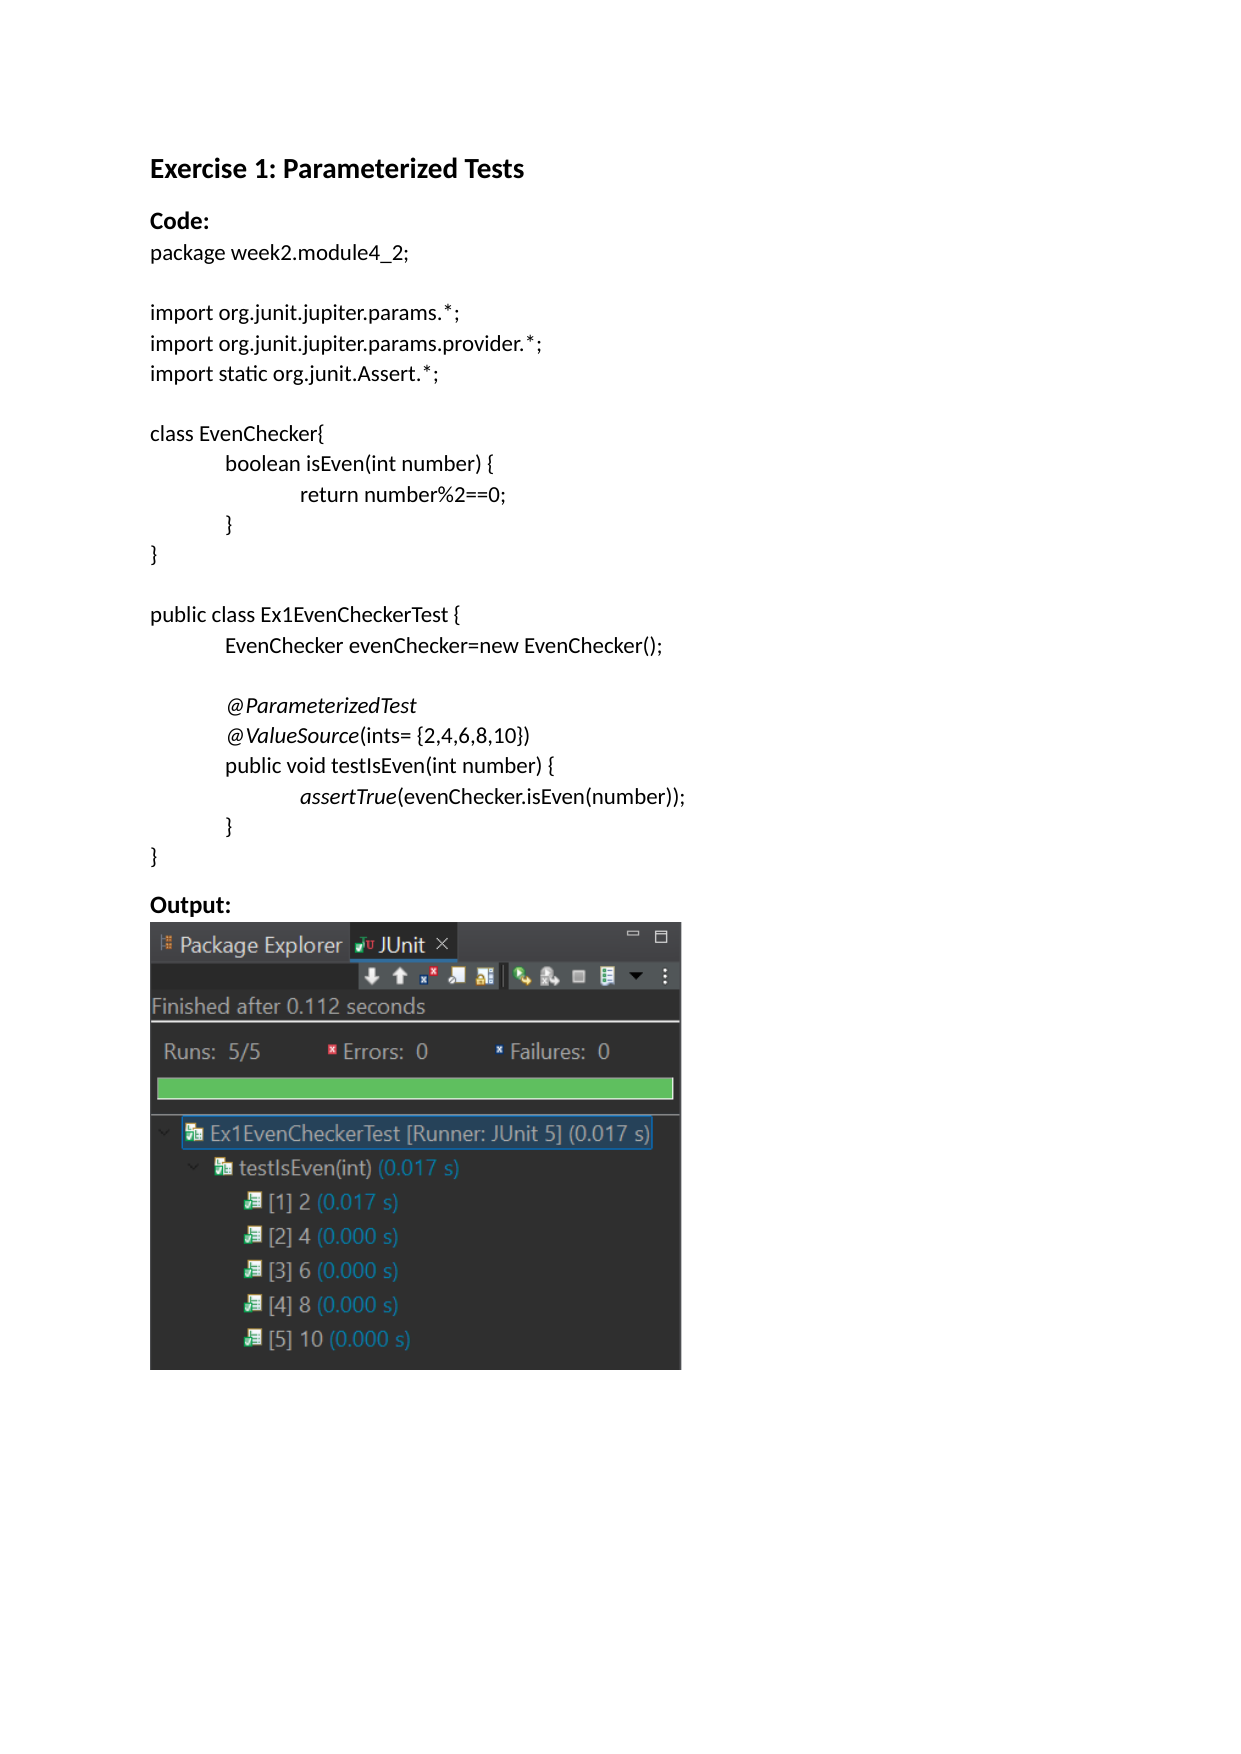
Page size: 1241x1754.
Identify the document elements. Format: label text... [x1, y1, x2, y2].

text Exercise 1: Parameterized Tests [150, 150, 1090, 186]
text import org.junit.jupiter.params.provider.*; [150, 329, 1090, 357]
text } [150, 812, 1090, 840]
text return number%2==0; [150, 480, 1090, 508]
text boolean isEven(int number) { [150, 449, 1090, 477]
text @ValueSource(ints= {2,4,6,8,10}) [150, 721, 1090, 749]
text import static org.junit.Assert.*; [150, 359, 1090, 387]
text @ParameterizedTest [150, 691, 1090, 719]
text import org.junit.jupiter.params.*; [150, 298, 1090, 326]
text EvenChecker evenChecker=new EvenChecker(); [150, 631, 1090, 659]
text assertTrue(evenChecker.isEven(number)); [150, 782, 1090, 810]
text } [150, 842, 1090, 870]
picture [150, 922, 682, 1370]
text public void testIsEven(int number) { [150, 752, 1090, 779]
text Output: [150, 889, 1090, 919]
text package week2.module4_2; [150, 238, 1090, 266]
text public class Ex1EvenCheckerTest { [150, 601, 1090, 628]
text Code: [150, 205, 1090, 236]
text } [150, 540, 1090, 568]
text } [150, 510, 1090, 538]
text class EvenChecker{ [150, 419, 1090, 447]
